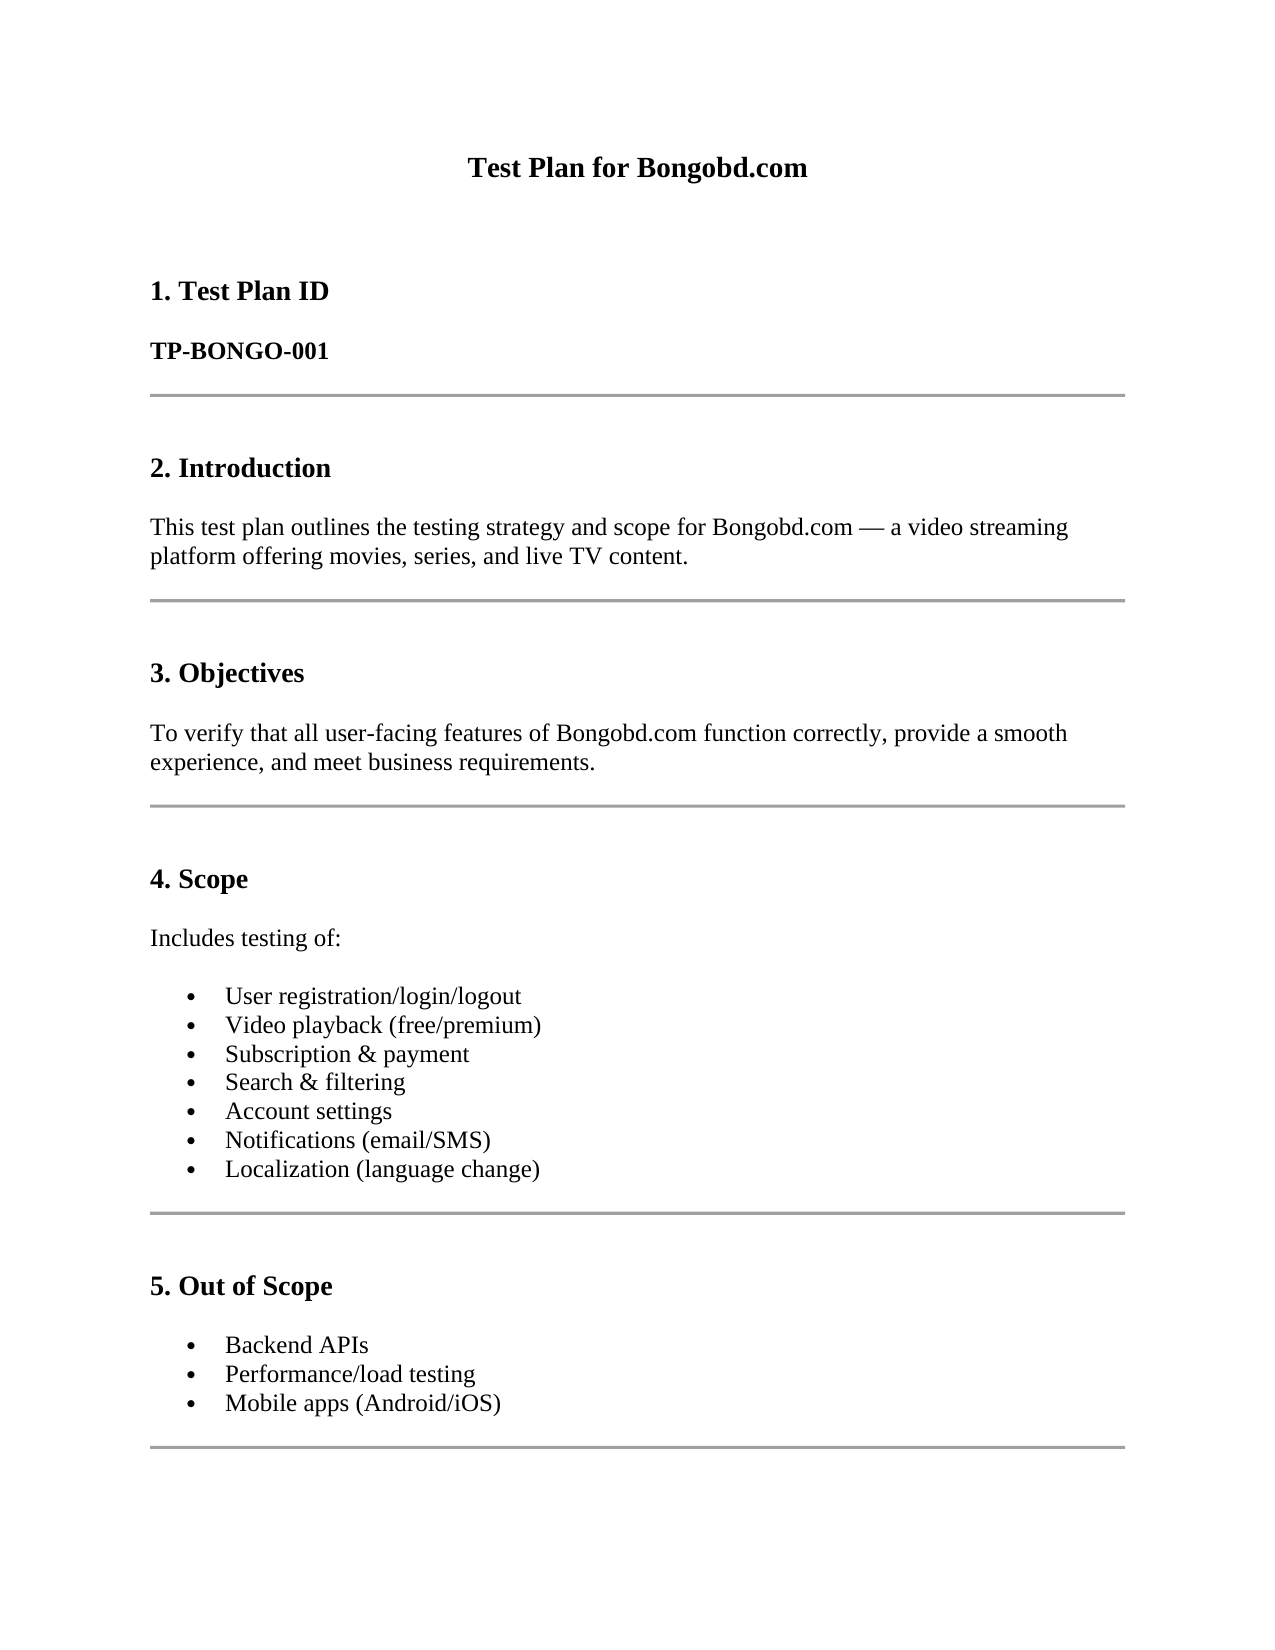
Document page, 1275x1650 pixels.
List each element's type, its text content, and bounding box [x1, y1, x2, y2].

list Mobile apps (Android/iOS) [187, 1388, 1125, 1417]
text 4. Scope [150, 862, 1125, 894]
list Search & filtering [187, 1067, 1125, 1096]
list Backend APIs [187, 1330, 1125, 1359]
text This test plan outlines the testing strategy and scope for Bongobd.com — a video streaming platform offering movies, series, and live TV content. [150, 512, 1125, 570]
list Video playback (free/premium) [187, 1010, 1125, 1039]
list Localization (language change) [187, 1154, 1125, 1182]
list Notifications (email/SMS) [187, 1125, 1125, 1154]
list Subscription & payment [187, 1039, 1125, 1067]
text 3. Objectives [150, 656, 1125, 689]
text To verify that all user-facing features of Bongobd.com function correctly, provide a smooth experience, and meet business requirements. [150, 718, 1125, 775]
list User registration/login/logout [187, 981, 1125, 1010]
text Includes testing of: [150, 923, 1125, 952]
list Performance/load testing [187, 1359, 1125, 1388]
text TP-BONGO-001 [150, 336, 1125, 364]
text Test Plan for Bongobd.com [150, 150, 1125, 183]
text 2. Introduction [150, 451, 1125, 483]
text 5. Out of Scope [150, 1269, 1125, 1301]
list Account settings [187, 1096, 1125, 1125]
text 1. Test Plan ID [150, 274, 1125, 307]
